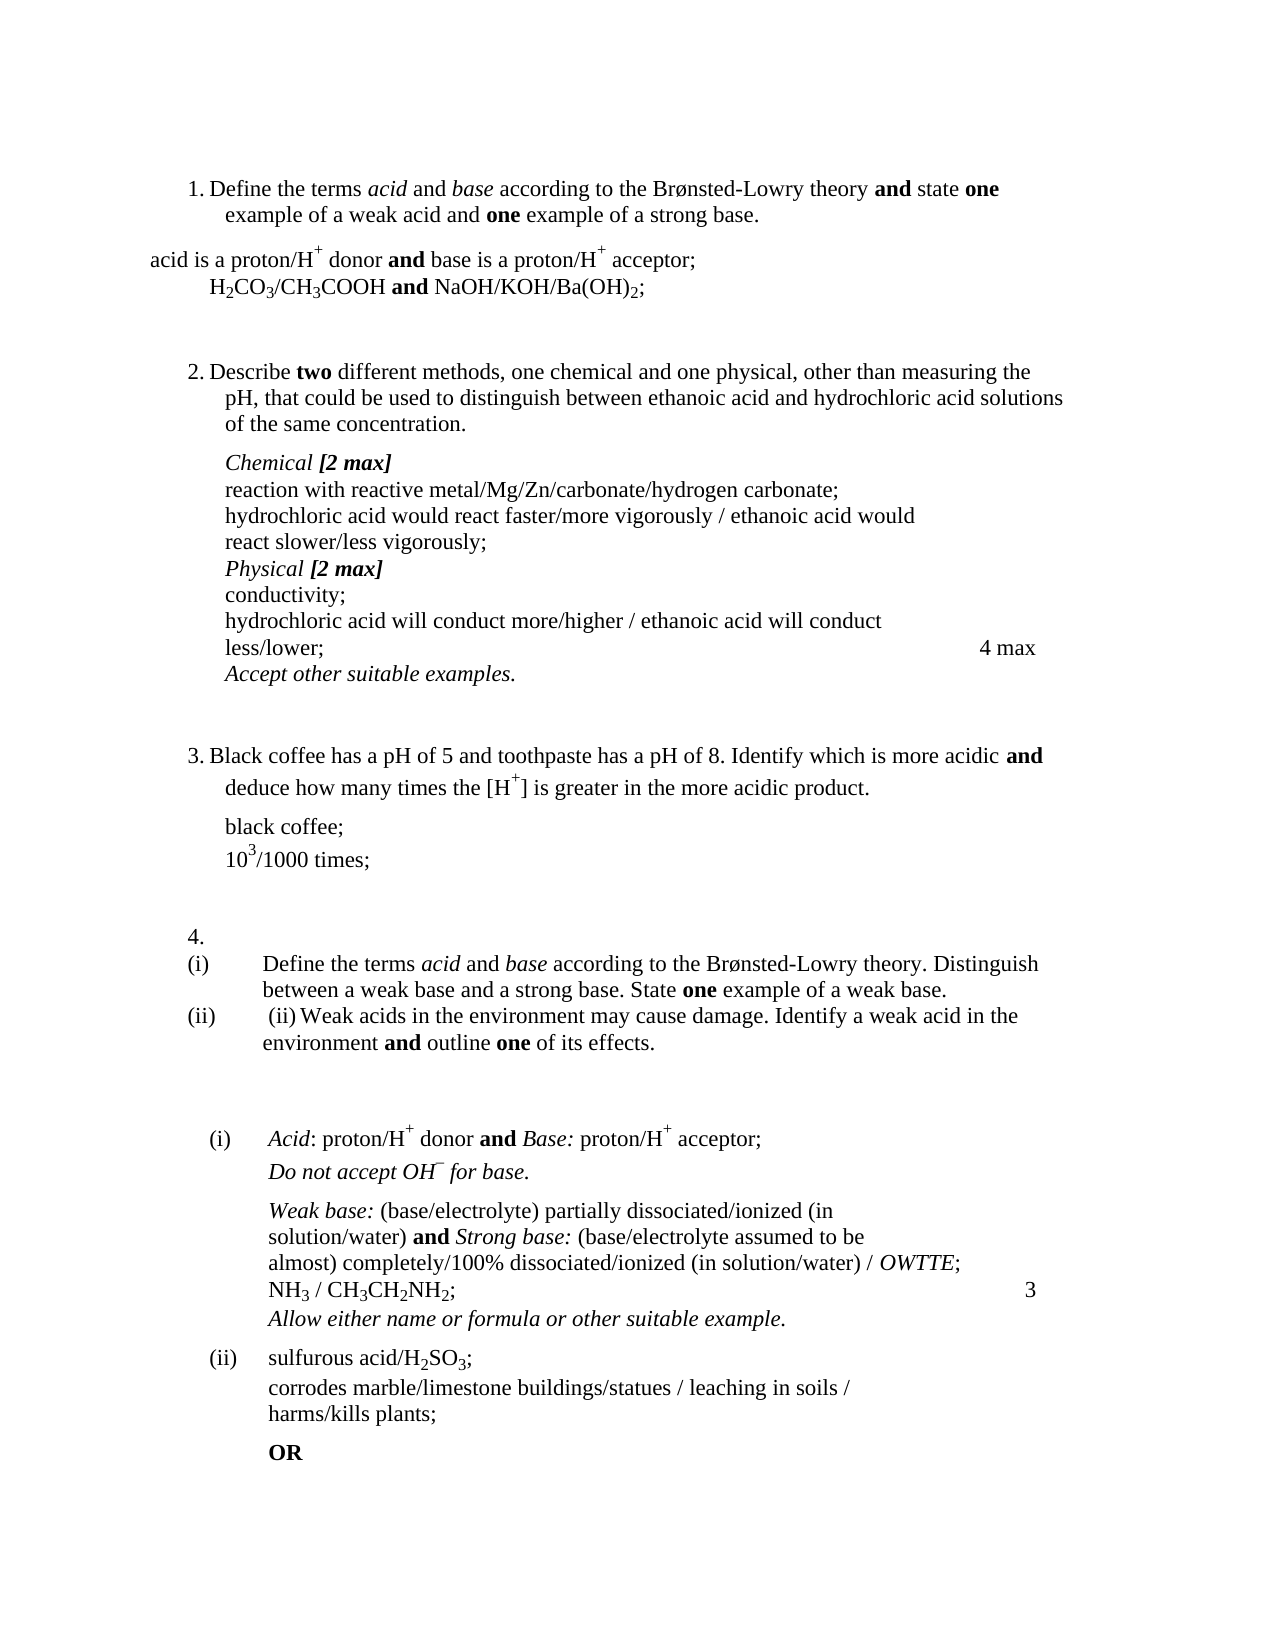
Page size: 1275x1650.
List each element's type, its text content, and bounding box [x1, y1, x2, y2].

text Weak base: (base/electrolyte) partially dissociated/ionized (in solution/water) and Strong base: (base/electrolyte assumed to be almost) completely/100% dissociated/ionized (in solution/water) / OWTTE; NH3 / CH3CH2NH2; 3 Allow either name or formula or other suitable example. [209, 1197, 1066, 1332]
text (i) Acid: proton/H+ donor and Base: proton/H+ acceptor; Do not accept OH– for base. [150, 1119, 1066, 1184]
list Chemical [2 max] reaction with reactive metal/Mg/Zn/carbonate/hydrogen carbonate; hydrochloric acid would react faster/more vigorously / ethanoic acid would react slower/less vigorously; [225, 449, 1066, 555]
list (ii) Weak acids in the environment may cause damage. Identify a weak acid in the environment and outline one of its effects. [187, 1002, 1066, 1055]
list Physical [2 max] conductivity; hydrochloric acid will conduct more/higher / ethanoic acid will conduct less/lower; 4 max Accept other suitable examples. [225, 555, 1066, 686]
text acid is a proton/H+ donor and base is a proton/H+ acceptor; H2CO3/CH3COOH and NaOH/KOH/Ba(OH)2; [150, 240, 1066, 302]
list black coffee; 103/1000 times; [225, 813, 1066, 872]
list Describe two different methods, one chemical and one physical, other than measuring the pH, that could be used to distinguish between ethanoic acid and hydrochloric acid solutions of the same concentration. [187, 358, 1066, 437]
list Black coffee has a pH of 5 and toothpaste has a pH of 8. Identify which is more acidic and deduce how many times the [H+] is greater in the more acidic product. [187, 742, 1066, 801]
text (ii) sulfurous acid/H2SO3; corrodes marble/limestone buildings/statues / leaching in soils / harms/kills plants; [209, 1344, 1066, 1427]
list Define the terms acid and base according to the Brønsted-Lowry theory and state one example of a weak acid and one example of a strong base. [187, 175, 1066, 228]
list Define the terms acid and base according to the Brønsted-Lowry theory. Distinguish between a weak base and a strong base. State one example of a weak base. [187, 950, 1066, 1002]
text OR [209, 1439, 1066, 1466]
